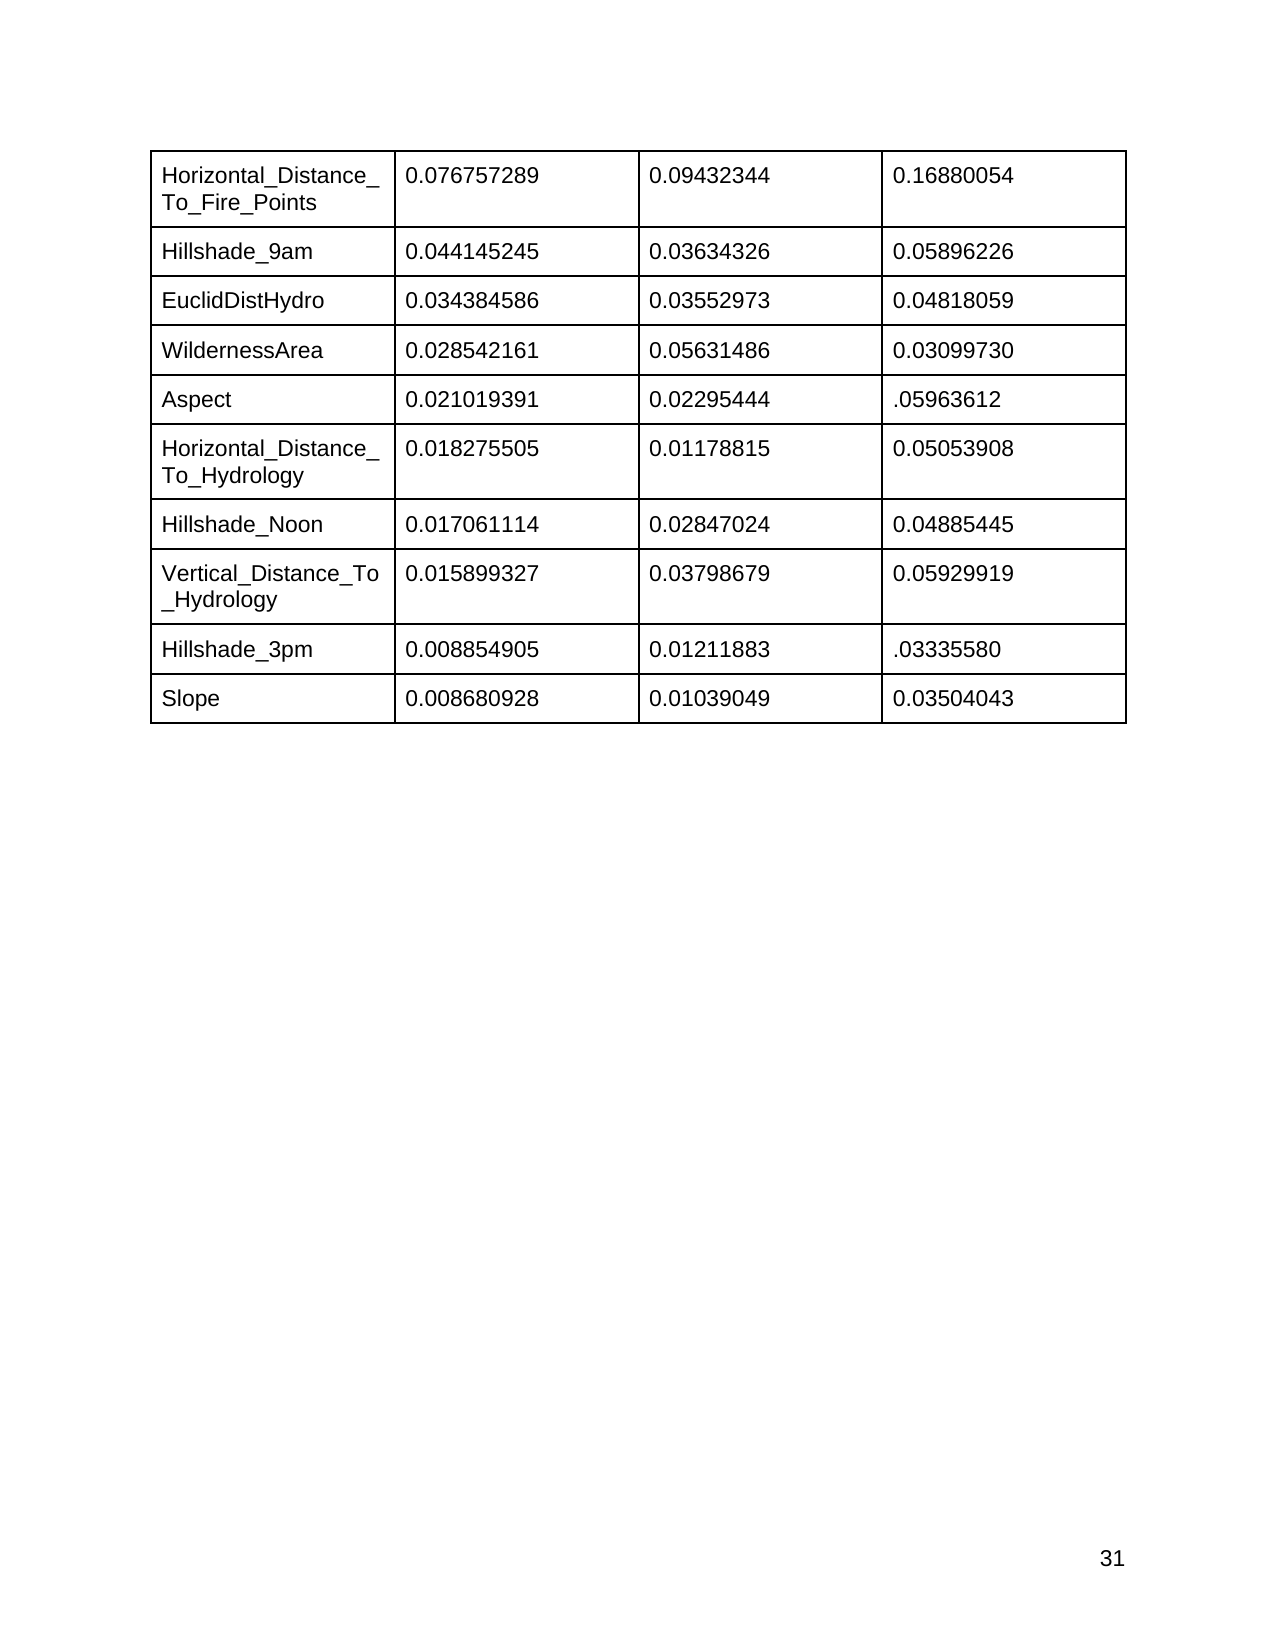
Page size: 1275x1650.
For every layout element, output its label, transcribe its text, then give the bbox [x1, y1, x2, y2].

table_cell .03335580 [883, 625, 1125, 672]
table_cell 0.04818059 [883, 277, 1125, 324]
table_cell 0.04885445 [883, 500, 1125, 548]
table_cell 0.02847024 [640, 500, 881, 548]
table_cell 0.05053908 [883, 425, 1125, 498]
table_cell 0.02295444 [640, 376, 881, 423]
table_cell 0.03099730 [883, 326, 1125, 373]
table_cell Horizontal_Distance_To_Fire_Points [152, 152, 394, 226]
table_cell 0.076757289 [396, 152, 638, 226]
table_cell 0.03634326 [640, 228, 881, 275]
table_cell Hillshade_3pm [152, 625, 394, 672]
table_cell 0.044145245 [396, 228, 638, 275]
table_cell 0.16880054 [883, 152, 1125, 226]
table_cell 0.01211883 [640, 625, 881, 672]
table_cell 0.021019391 [396, 376, 638, 423]
table_cell Horizontal_Distance_To_Hydrology [152, 425, 394, 498]
table_cell 0.008680928 [396, 675, 638, 722]
table_cell 0.05896226 [883, 228, 1125, 275]
table_cell WildernessArea [152, 326, 394, 373]
table_cell 0.09432344 [640, 152, 881, 226]
table_cell Vertical_Distance_To_Hydrology [152, 550, 394, 623]
table_cell 0.01178815 [640, 425, 881, 498]
table_cell 0.018275505 [396, 425, 638, 498]
table_cell 0.008854905 [396, 625, 638, 672]
table_cell .05963612 [883, 376, 1125, 423]
table_cell 0.03798679 [640, 550, 881, 623]
table_cell 0.03552973 [640, 277, 881, 324]
table_cell 0.05631486 [640, 326, 881, 373]
table_cell 0.015899327 [396, 550, 638, 623]
table_cell Slope [152, 675, 394, 722]
table_cell 0.01039049 [640, 675, 881, 722]
table_cell 0.034384586 [396, 277, 638, 324]
table_cell Hillshade_Noon [152, 500, 394, 548]
table_cell 0.03504043 [883, 675, 1125, 722]
table_cell EuclidDistHydro [152, 277, 394, 324]
table_cell Aspect [152, 376, 394, 423]
table_cell 0.05929919 [883, 550, 1125, 623]
table_cell Hillshade_9am [152, 228, 394, 275]
table_cell 0.028542161 [396, 326, 638, 373]
table_cell 0.017061114 [396, 500, 638, 548]
